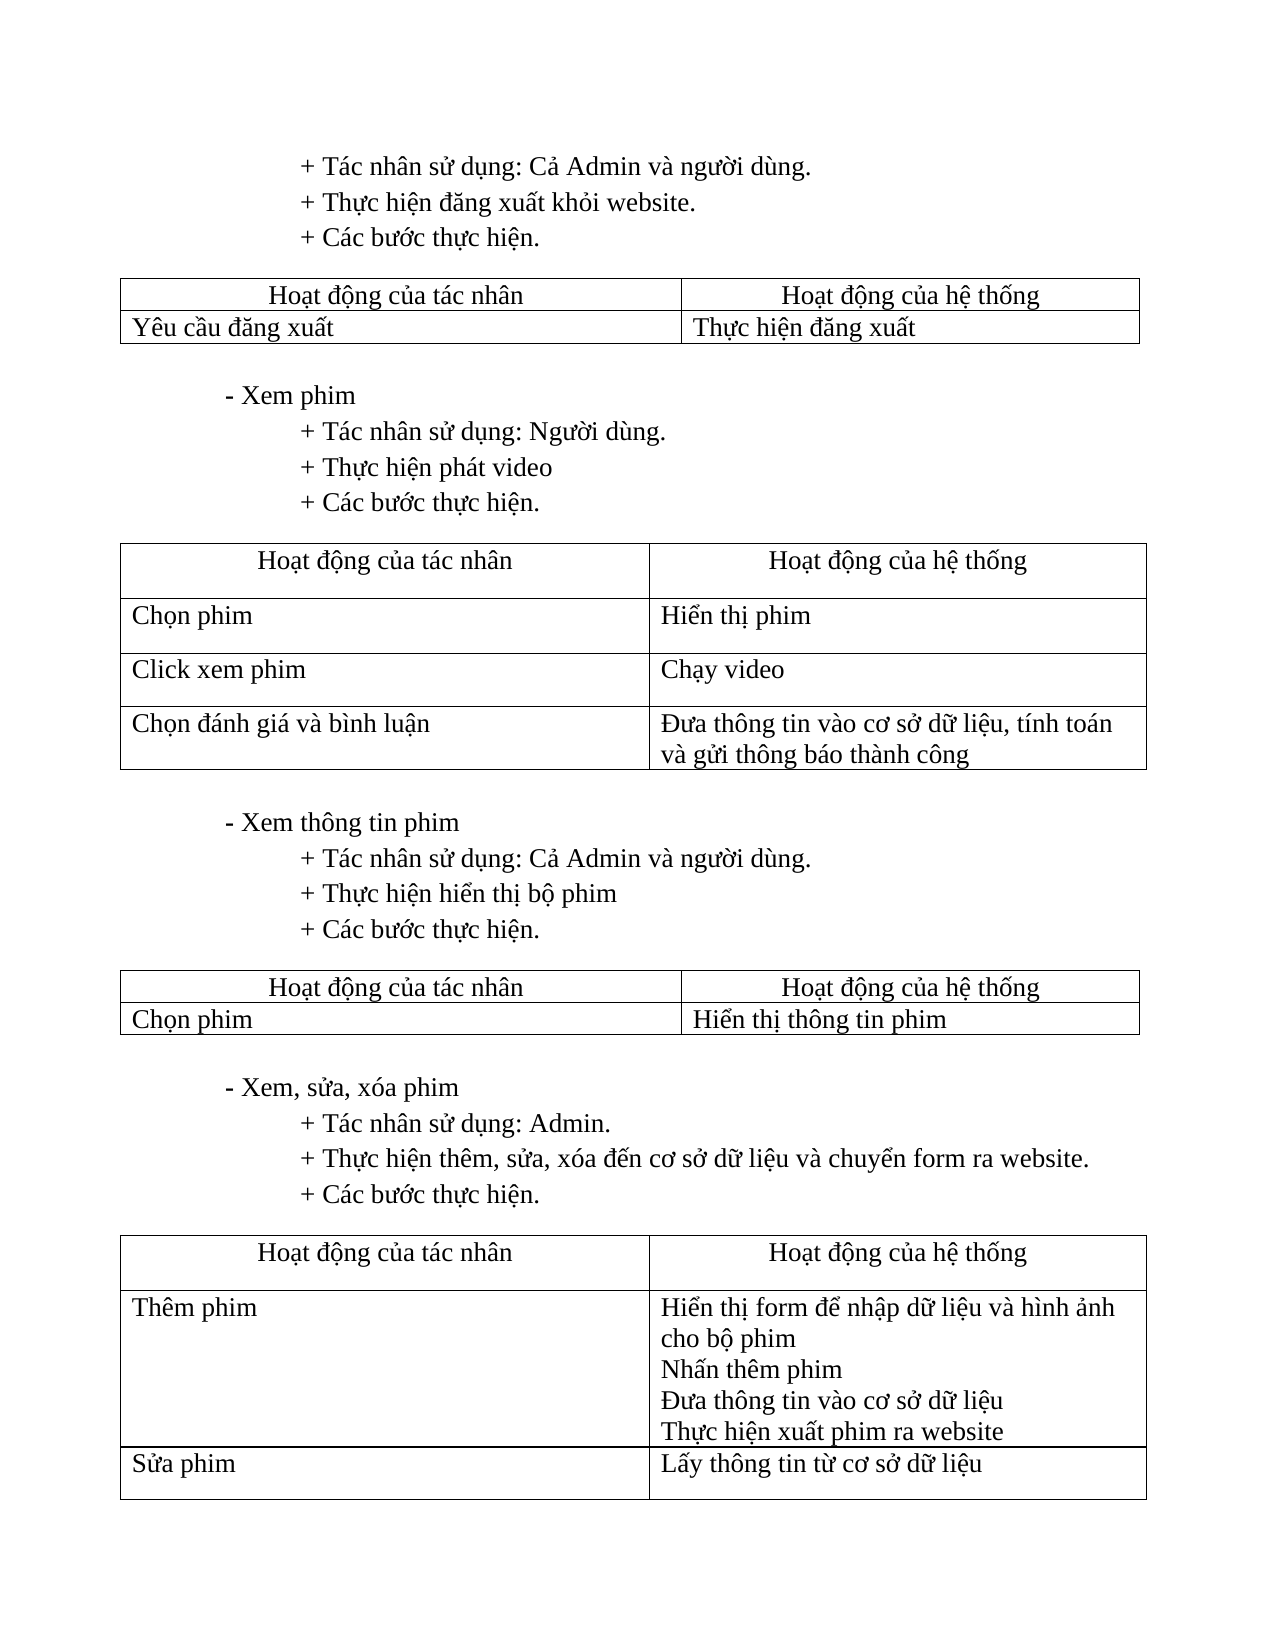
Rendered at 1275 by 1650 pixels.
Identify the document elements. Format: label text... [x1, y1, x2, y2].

table_header Hoạt động của tác nhân [121, 1236, 649, 1289]
text - Xem phim [150, 379, 1125, 410]
text + Các bước thực hiện. [150, 1178, 1125, 1209]
text + Tác nhân sử dụng: Người dùng. [150, 415, 1125, 446]
table_cell Chọn đánh giá và bình luận [121, 707, 649, 769]
table_cell Hiển thị form để nhập dữ liệu và hình ảnh cho bộ phim Nhấn thêm phim Đưa thông tin vào cơ sở dữ liệu Thực hiện xuất phim ra website [650, 1291, 1146, 1446]
text + Thực hiện đăng xuất khỏi website. [300, 186, 1125, 217]
text + Tác nhân sử dụng: Cả Admin và người dùng. [150, 150, 1125, 181]
text + Các bước thực hiện. [150, 486, 1125, 517]
table_cell Thực hiện đăng xuất [682, 311, 1139, 342]
table_header Hoạt động của tác nhân [121, 279, 681, 310]
table_cell Chọn phim [121, 1003, 681, 1034]
table_header Hoạt động của tác nhân [121, 544, 649, 598]
text + Thực hiện hiển thị bộ phim [300, 878, 1125, 909]
table_cell Hiển thị thông tin phim [682, 1003, 1139, 1034]
text + Tác nhân sử dụng: Admin. [150, 1107, 1125, 1138]
table_cell Click xem phim [121, 654, 649, 706]
table_cell Chọn phim [121, 599, 649, 652]
table_header Hoạt động của hệ thống [682, 971, 1139, 1002]
text + Thực hiện thêm, sửa, xóa đến cơ sở dữ liệu và chuyển form ra website. [300, 1142, 1125, 1174]
table_header Hoạt động của hệ thống [650, 1236, 1146, 1289]
table_header Hoạt động của hệ thống [682, 279, 1139, 310]
table_cell Sửa phim [121, 1448, 649, 1499]
table_cell Hiển thị phim [650, 599, 1146, 652]
text + Các bước thực hiện. [150, 221, 1125, 253]
text + Các bước thực hiện. [150, 913, 1125, 944]
table_cell Chạy video [650, 654, 1146, 706]
table_cell Yêu cầu đăng xuất [121, 311, 681, 342]
text - Xem, sửa, xóa phim [150, 1071, 1125, 1102]
table_cell Thêm phim [121, 1291, 649, 1446]
text - Xem thông tin phim [150, 806, 1125, 837]
table_header Hoạt động của tác nhân [121, 971, 681, 1002]
text + Thực hiện phát video [300, 451, 1125, 482]
table_cell Đưa thông tin vào cơ sở dữ liệu, tính toán và gửi thông báo thành công [650, 707, 1146, 769]
table_header Hoạt động của hệ thống [650, 544, 1146, 598]
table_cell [650, 1448, 1146, 1499]
text + Tác nhân sử dụng: Cả Admin và người dùng. [150, 842, 1125, 873]
